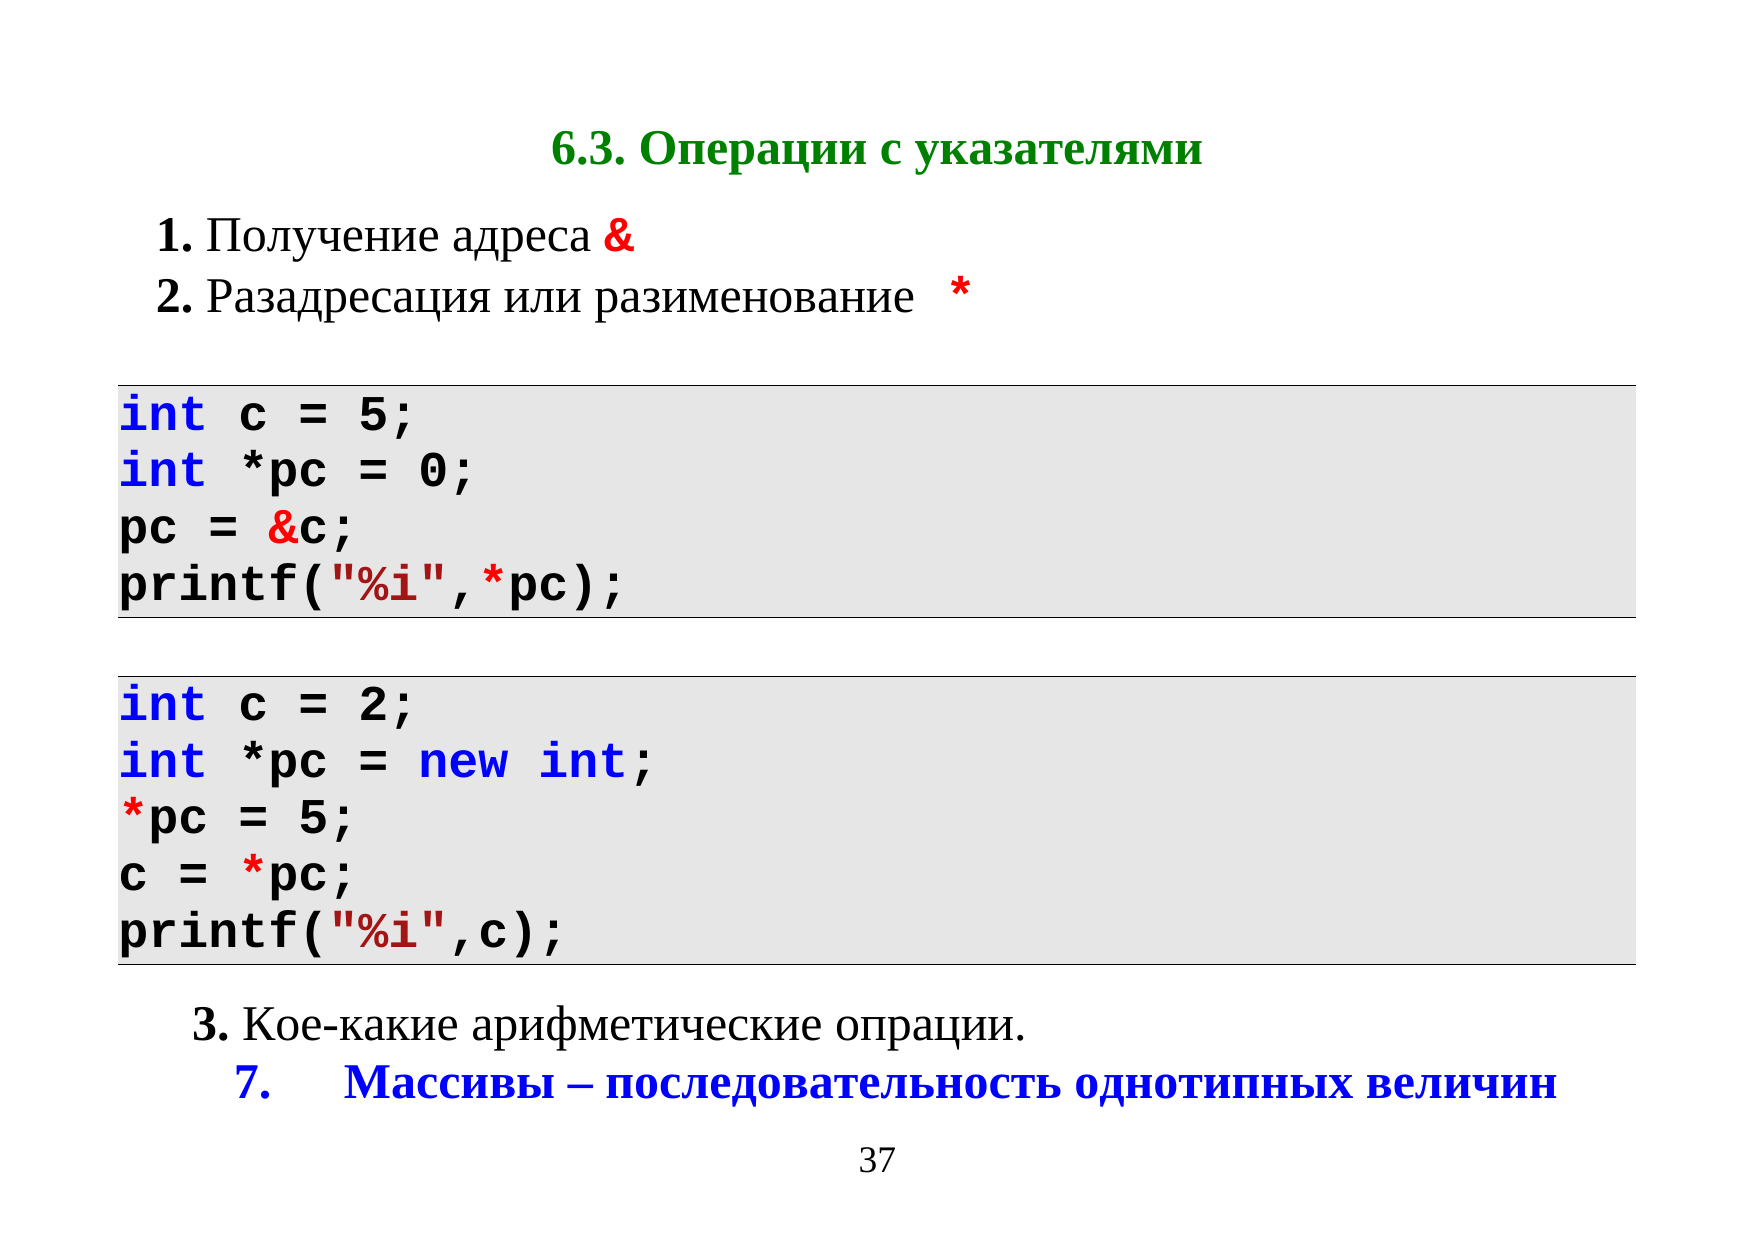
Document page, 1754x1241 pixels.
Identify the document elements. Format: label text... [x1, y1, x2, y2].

text pc = &c; [118, 502, 1636, 555]
list Разадресация или разименование * [156, 266, 1636, 328]
text int c = 5; [118, 386, 1636, 445]
list Получение адреса & [156, 204, 1636, 266]
text 3. Кое-какие арифметические опрации. [118, 994, 1636, 1051]
list Массивы – последовательность однотипных величин [156, 1051, 1636, 1109]
text c = *pc; [118, 849, 1636, 902]
text printf("%i",c); [118, 902, 1636, 964]
text *pc = 5; [118, 792, 1636, 849]
text int *pc = new int; [118, 735, 1636, 792]
text 6.3. Операции с указателями [118, 118, 1636, 176]
text int c = 2; [118, 677, 1636, 735]
text int *pc = 0; [118, 445, 1636, 502]
text printf("%i",*pc); [118, 555, 1636, 617]
